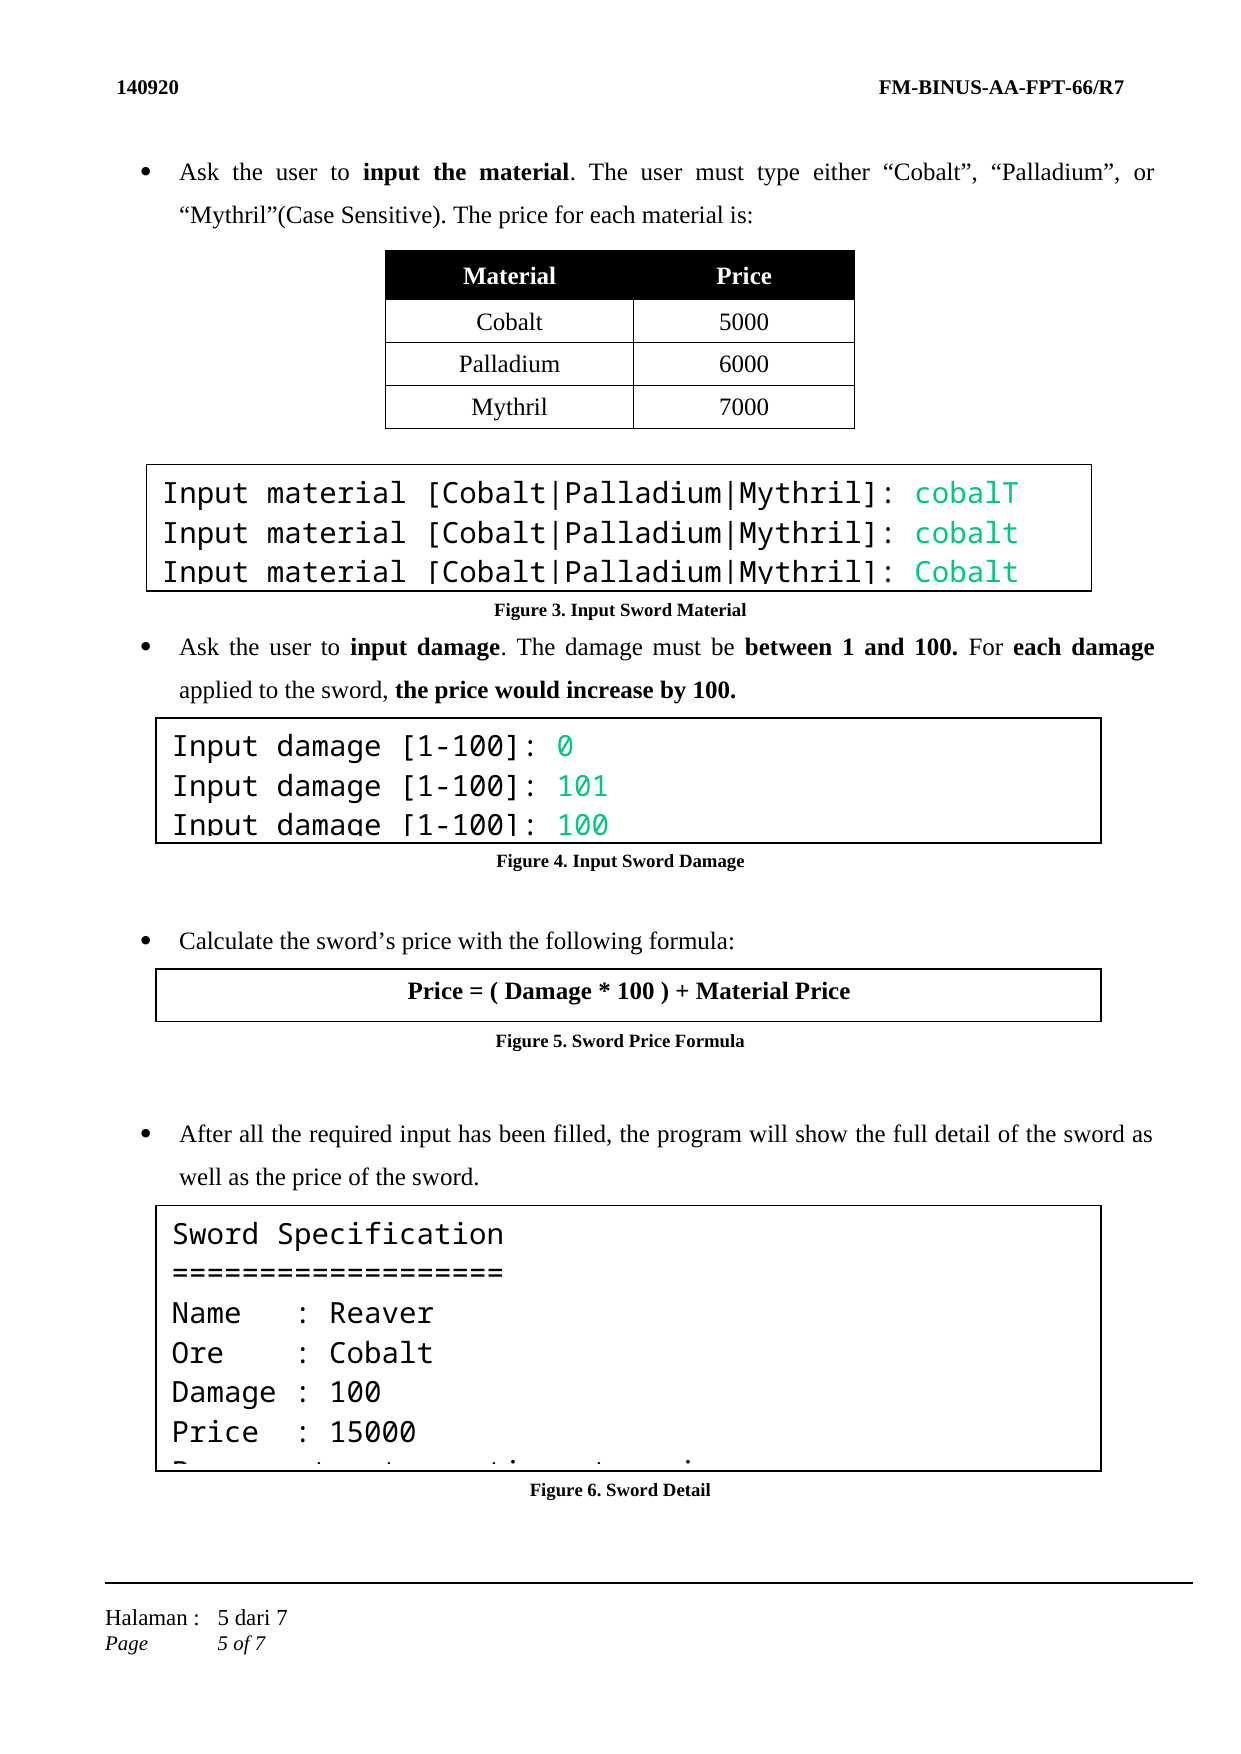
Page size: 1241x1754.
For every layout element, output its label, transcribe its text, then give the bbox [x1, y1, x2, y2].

table_cell 5000 [634, 300, 854, 342]
text Figure 3. Input Sword Material [105, 599, 1135, 621]
list Calculate the sword’s price with the following formula: [141, 926, 1155, 954]
table_cell Cobalt [386, 300, 633, 342]
table_cell 7000 [634, 386, 854, 428]
table_cell 6000 [634, 343, 854, 384]
list Ask the user to input damage. The damage must be between 1 and 100. For each damage applied to the sword, the price would increase by 100. [141, 632, 1155, 703]
text Figure 5. Sword Price Formula [105, 1029, 1135, 1051]
text Figure 6. Sword Detail [105, 1479, 1135, 1500]
table_header Material [386, 251, 633, 299]
list After all the required input has been filled, the program will show the full detail of the sword as well as the price of the sword. [141, 1119, 1155, 1191]
list Ask the user to input the material. The user must type either “Cobalt”, “Palladium”, or “Mythril”(Case Sensitive). The price for each material is: [141, 157, 1155, 228]
table_cell Mythril [386, 386, 633, 428]
table_cell Palladium [386, 343, 633, 384]
table_header Price [634, 251, 854, 299]
text Figure 4. Input Sword Damage [105, 850, 1135, 872]
